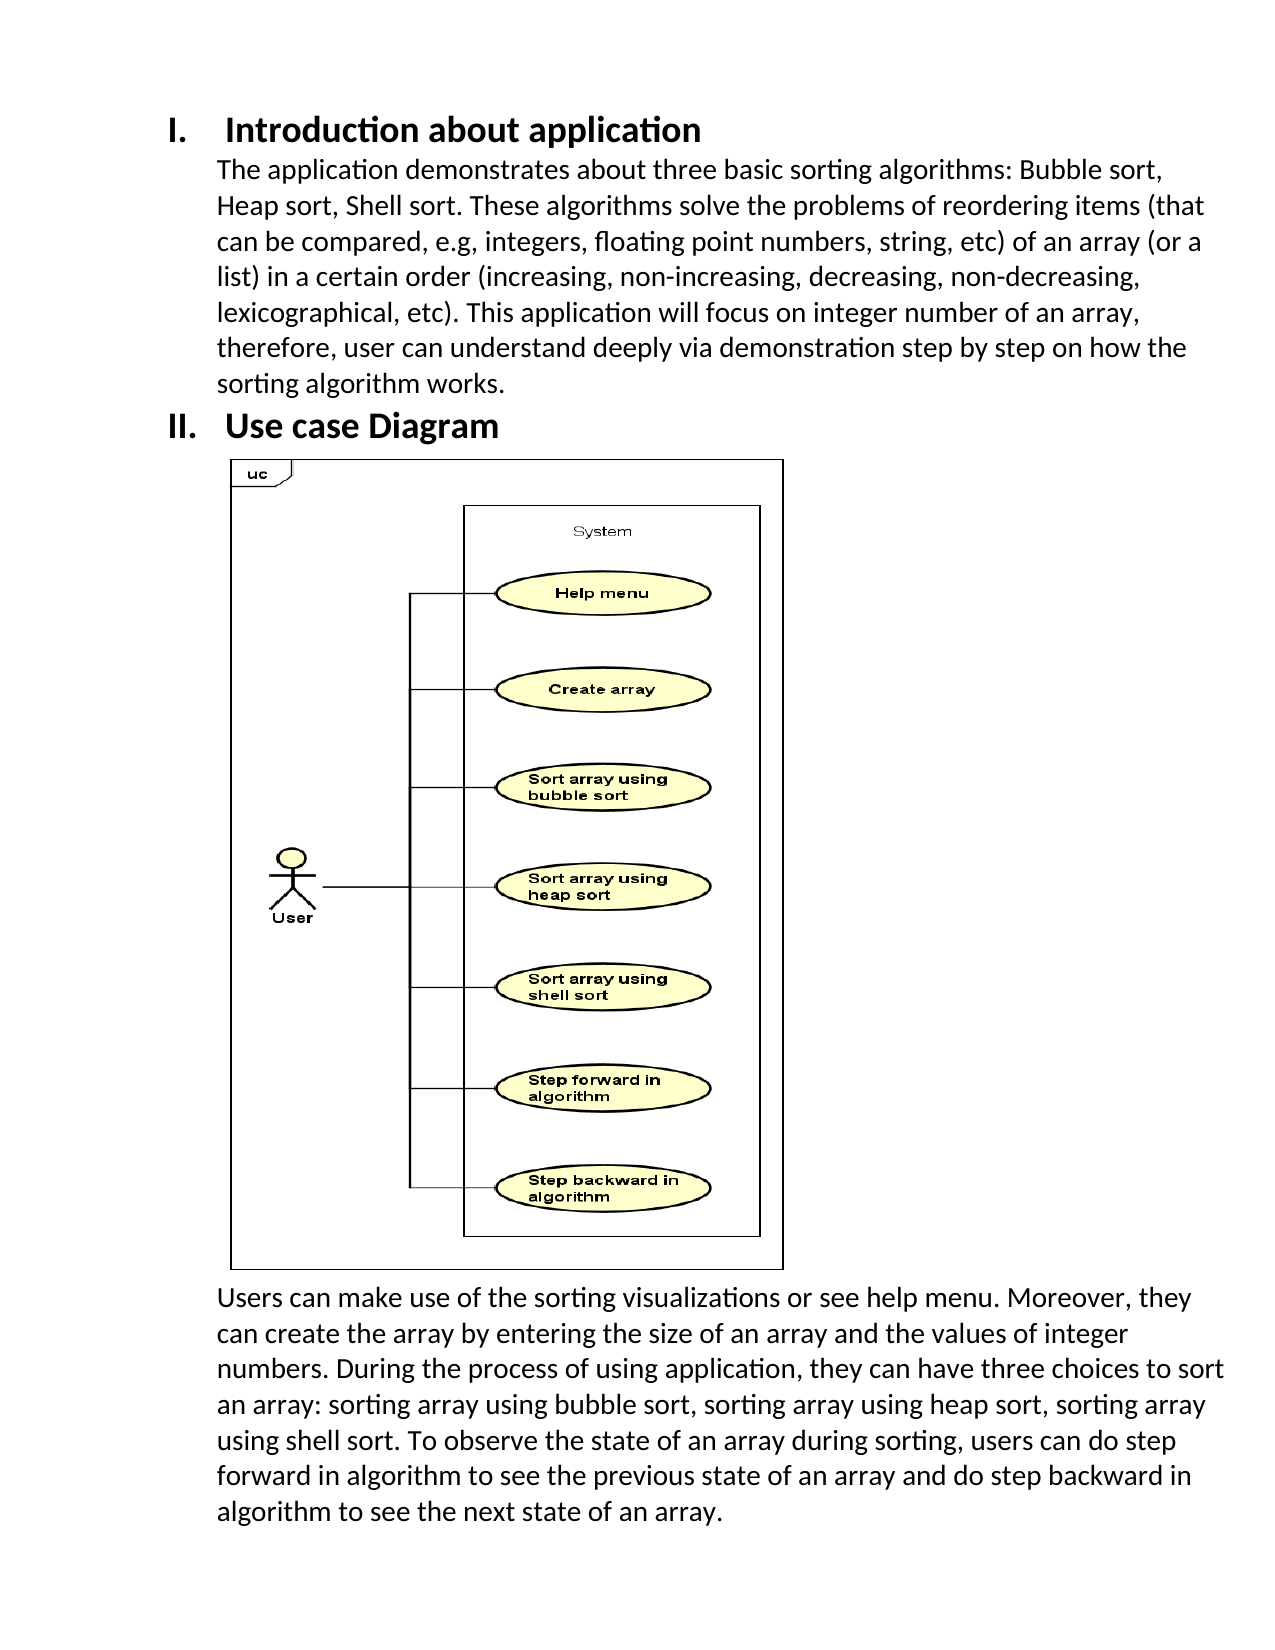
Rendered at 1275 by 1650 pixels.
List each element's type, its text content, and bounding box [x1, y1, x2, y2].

text Users can make use of the sorting visualizations or see help menu. Moreover, they can create the array by entering the size of an array and the values of integer numbers. During the process of using application, they can have three choices to sort an array: sorting array using bubble sort, sorting array using heap sort, sorting array using shell sort. To observe the state of an array during sorting, users can do step forward in algorithm to see the previous state of an array and do step backward in algorithm to see the next state of an array. [217, 1279, 1231, 1529]
text The application demonstrates about three basic sorting algorithms: Bubble sort, Heap sort, Shell sort. These algorithms solve the problems of reordering items (that can be compared, e.g, integers, floating point numbers, string, etc) of an array (or a list) in a certain order (increasing, non-increasing, decreasing, non-decreasing, lexicographical, etc). This application will focus on integer number of an array, therefore, user can understand deeply via demonstration step by step on how the sorting algorithm works. [217, 151, 1231, 401]
subtitle Introduction about application [167, 106, 1231, 151]
picture [216, 448, 799, 1280]
subtitle Use case Diagram [167, 402, 1231, 448]
